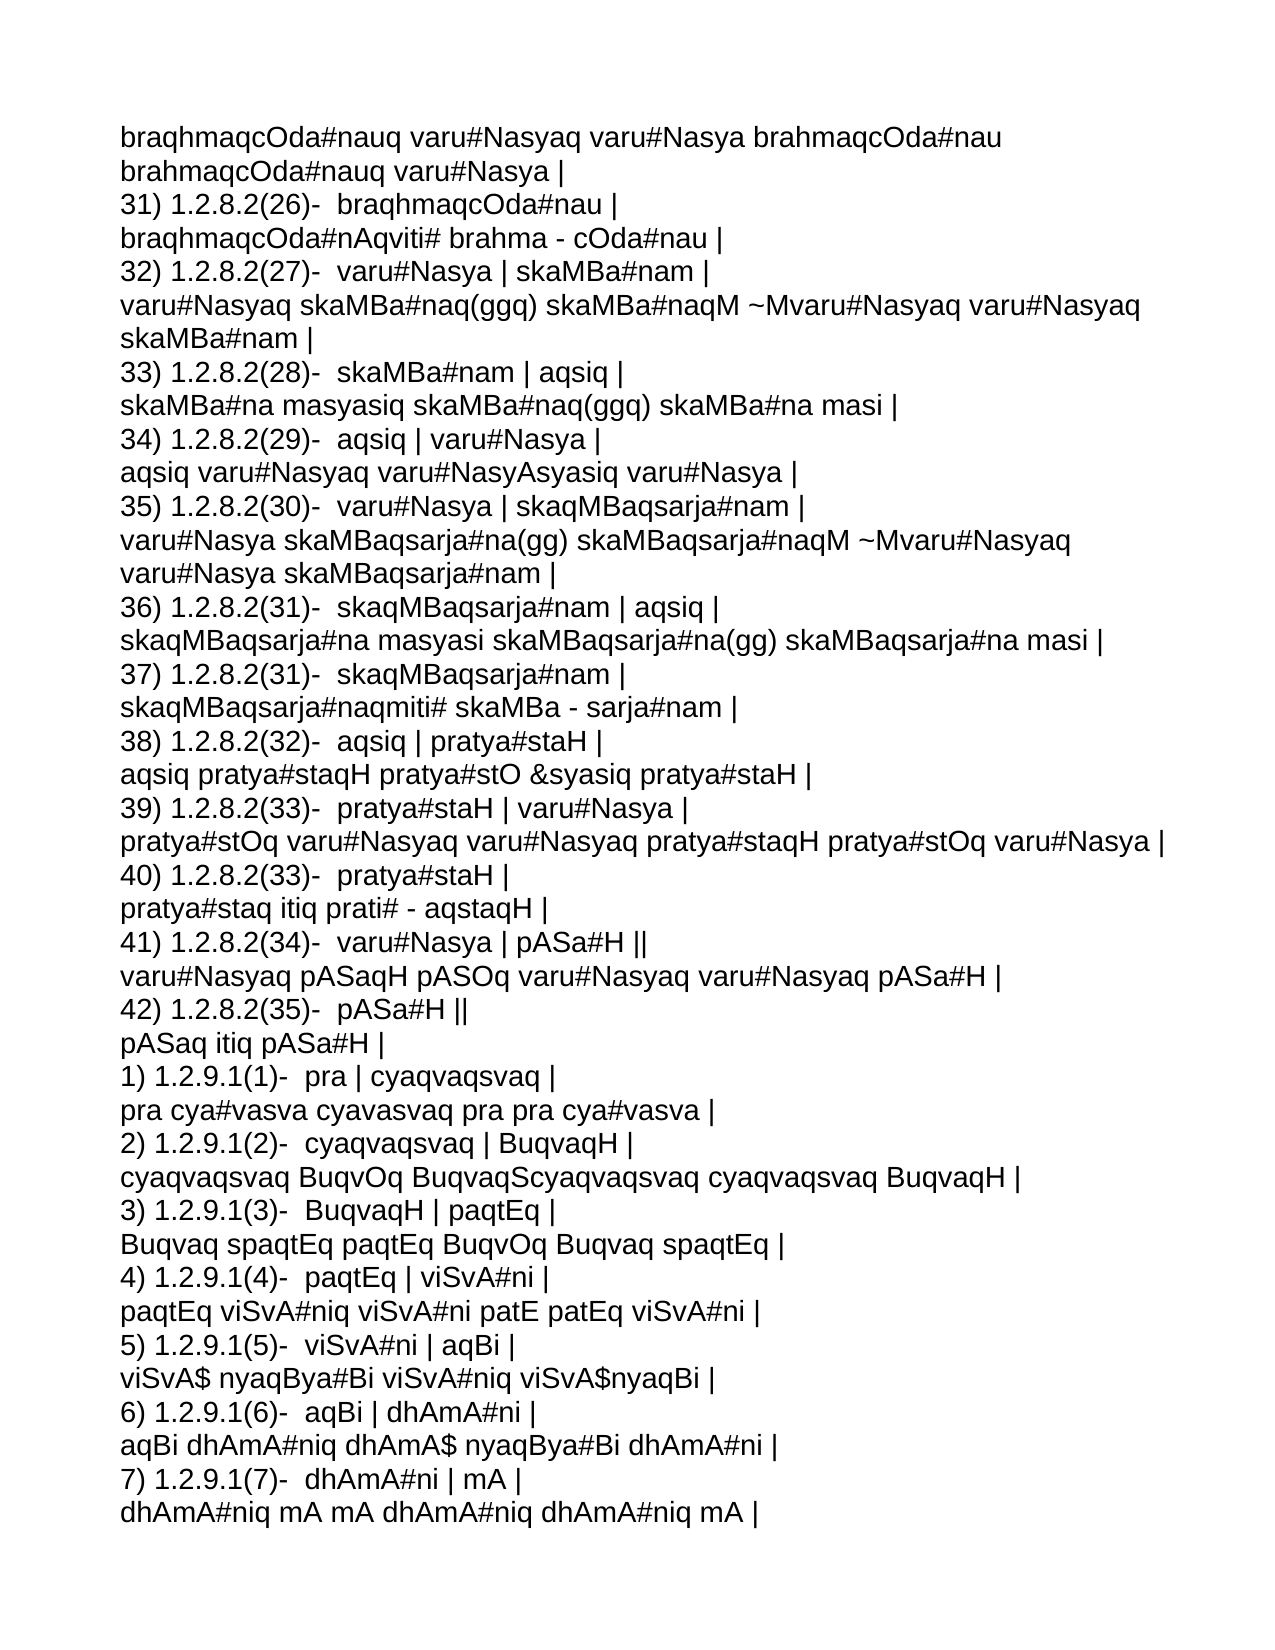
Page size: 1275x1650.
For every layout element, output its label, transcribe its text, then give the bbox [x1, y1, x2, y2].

text aqsiq pratya#staqH pratya#stO &syasiq pratya#staH | [120, 757, 1200, 791]
text 3) 1.2.9.1(3)- BuqvaqH | paqtEq | [120, 1193, 1200, 1227]
text pra cya#vasva cyavasvaq pra pra cya#vasva | [120, 1093, 1200, 1126]
text aqsiq varu#Nasyaq varu#NasyAsyasiq varu#Nasya | [120, 455, 1200, 489]
text braqhmaqcOda#nAqviti# brahma - cOda#nau | [120, 221, 1200, 254]
text varu#Nasya skaMBaqsarja#na(gg) skaMBaqsarja#naqM ~Mvaru#Nasyaq varu#Nasya skaMBaqsarja#nam | [120, 522, 1200, 589]
text 42) 1.2.8.2(35)- pASa#H || [120, 992, 1200, 1026]
text 1) 1.2.9.1(1)- pra | cyaqvaqsvaq | [120, 1059, 1200, 1093]
text skaqMBaqsarja#naqmiti# skaMBa - sarja#nam | [120, 690, 1200, 724]
text 34) 1.2.8.2(29)- aqsiq | varu#Nasya | [120, 422, 1200, 455]
text 7) 1.2.9.1(7)- dhAmA#ni | mA | [120, 1462, 1200, 1495]
text pratya#stOq varu#Nasyaq varu#Nasyaq pratya#staqH pratya#stOq varu#Nasya | [120, 824, 1200, 858]
text varu#Nasyaq pASaqH pASOq varu#Nasyaq varu#Nasyaq pASa#H | [120, 958, 1200, 992]
text 2) 1.2.9.1(2)- cyaqvaqsvaq | BuqvaqH | [120, 1126, 1200, 1160]
text 41) 1.2.8.2(34)- varu#Nasya | pASa#H || [120, 925, 1200, 958]
text 38) 1.2.8.2(32)- aqsiq | pratya#staH | [120, 724, 1200, 757]
text 36) 1.2.8.2(31)- skaqMBaqsarja#nam | aqsiq | [120, 589, 1200, 623]
text Buqvaq spaqtEq paqtEq BuqvOq Buqvaq spaqtEq | [120, 1227, 1200, 1260]
text dhAmA#niq mA mA dhAmA#niq dhAmA#niq mA | [120, 1495, 1200, 1529]
text 33) 1.2.8.2(28)- skaMBa#nam | aqsiq | [120, 355, 1200, 388]
text 32) 1.2.8.2(27)- varu#Nasya | skaMBa#nam | [120, 254, 1200, 288]
text aqBi dhAmA#niq dhAmA$ nyaqBya#Bi dhAmA#ni | [120, 1428, 1200, 1462]
text 5) 1.2.9.1(5)- viSvA#ni | aqBi | [120, 1327, 1200, 1361]
text skaMBa#na masyasiq skaMBa#naq(ggq) skaMBa#na masi | [120, 388, 1200, 422]
text braqhmaqcOda#nauq varu#Nasyaq varu#Nasya brahmaqcOda#nau brahmaqcOda#nauq varu#Nasya | [120, 120, 1200, 187]
text pratya#staq itiq prati# - aqstaqH | [120, 891, 1200, 925]
text cyaqvaqsvaq BuqvOq BuqvaqScyaqvaqsvaq cyaqvaqsvaq BuqvaqH | [120, 1160, 1200, 1193]
text skaqMBaqsarja#na masyasi skaMBaqsarja#na(gg) skaMBaqsarja#na masi | [120, 623, 1200, 657]
text 37) 1.2.8.2(31)- skaqMBaqsarja#nam | [120, 657, 1200, 690]
text 39) 1.2.8.2(33)- pratya#staH | varu#Nasya | [120, 791, 1200, 824]
text 40) 1.2.8.2(33)- pratya#staH | [120, 858, 1200, 891]
text paqtEq viSvA#niq viSvA#ni patE patEq viSvA#ni | [120, 1294, 1200, 1327]
text 35) 1.2.8.2(30)- varu#Nasya | skaqMBaqsarja#nam | [120, 489, 1200, 522]
text varu#Nasyaq skaMBa#naq(ggq) skaMBa#naqM ~Mvaru#Nasyaq varu#Nasyaq skaMBa#nam | [120, 288, 1200, 355]
text viSvA$ nyaqBya#Bi viSvA#niq viSvA$nyaqBi | [120, 1361, 1200, 1394]
text 6) 1.2.9.1(6)- aqBi | dhAmA#ni | [120, 1394, 1200, 1428]
text 4) 1.2.9.1(4)- paqtEq | viSvA#ni | [120, 1260, 1200, 1294]
text pASaq itiq pASa#H | [120, 1026, 1200, 1059]
text 31) 1.2.8.2(26)- braqhmaqcOda#nau | [120, 187, 1200, 221]
